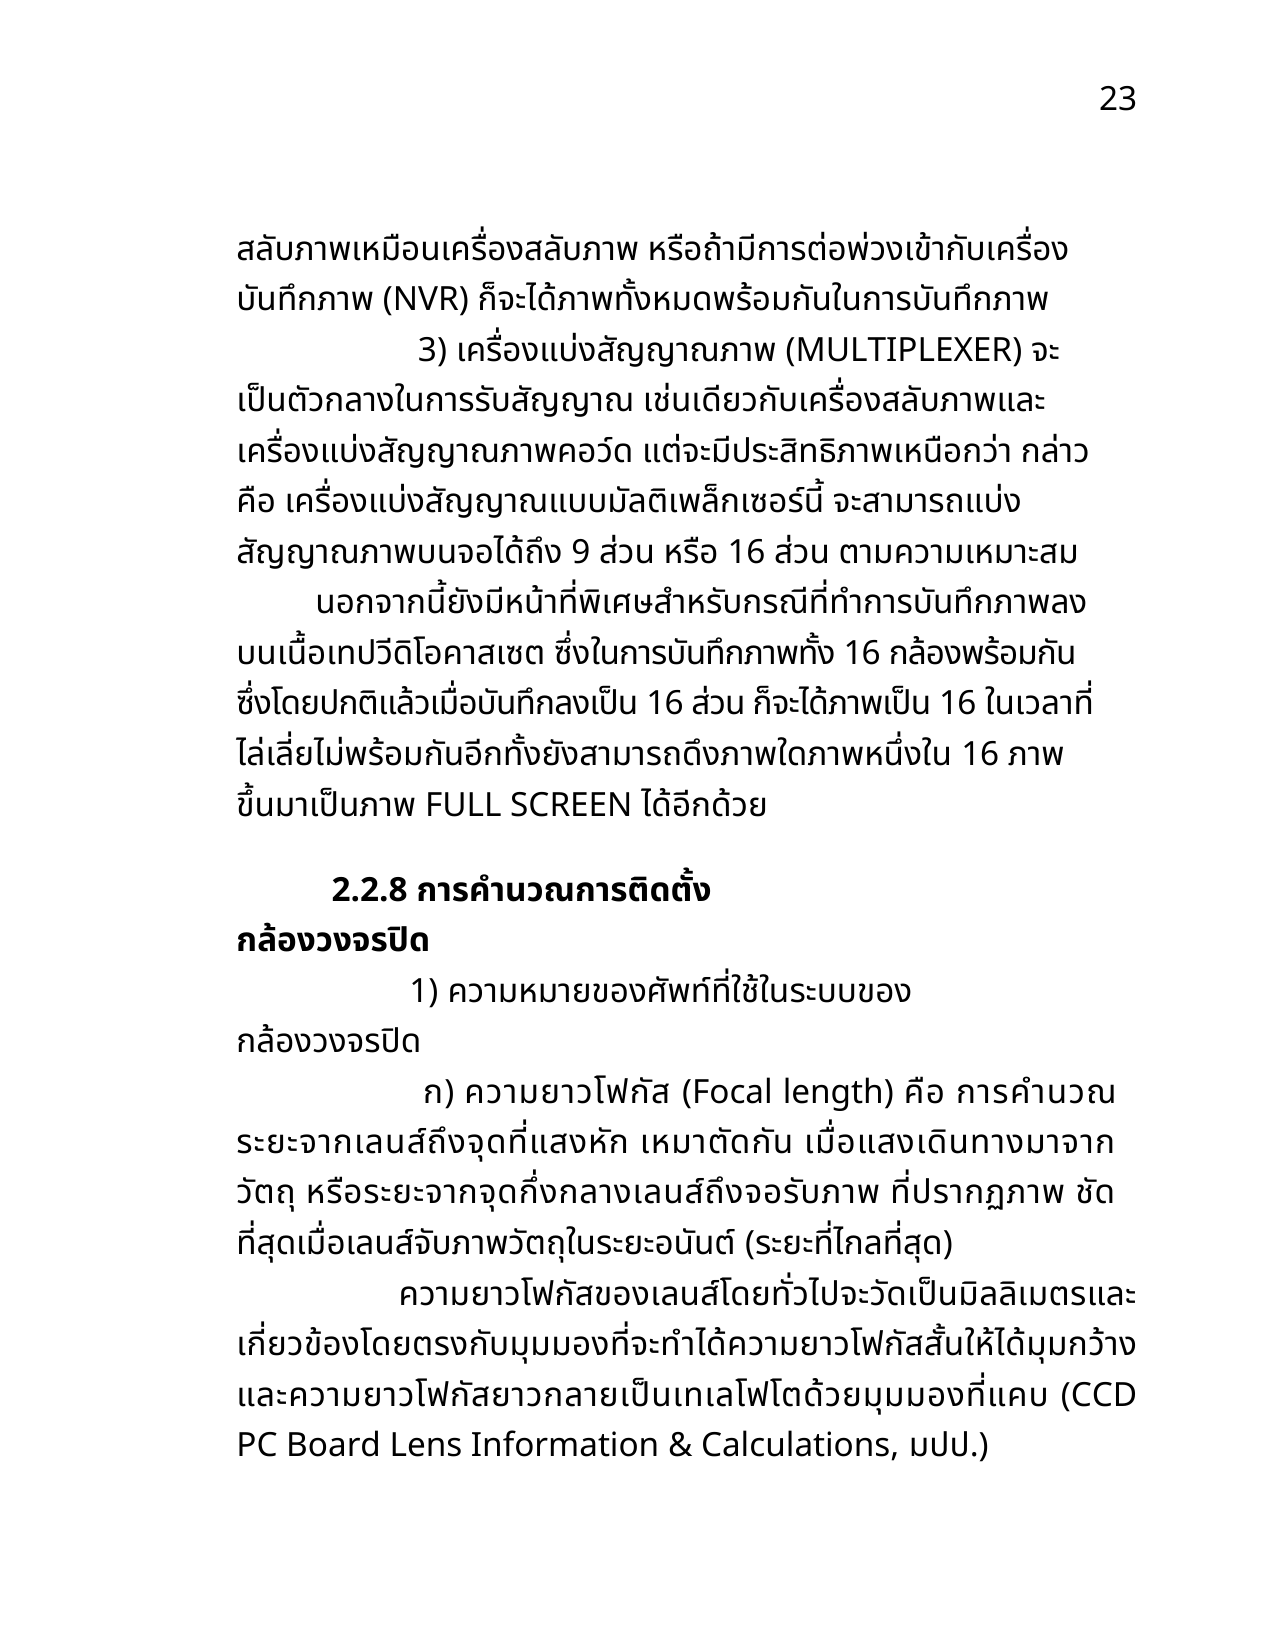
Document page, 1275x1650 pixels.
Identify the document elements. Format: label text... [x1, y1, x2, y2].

text 3) เครื่องแบ่งสัญญาณภาพ (MULTIPLEXER) จะเป็นตัวกลางในการรับสัญญาณ เช่นเดียวกับเครื่องสลับภาพและเครื่องแบ่งสัญญาณภาพคอว์ด แต่จะมีประสิทธิภาพเหนือกว่า กล่าวคือ เครื่องแบ่งสัญญาณแบบมัลติเพล็กเซอร์นี้ จะสามารถแบ่งสัญญาณภาพบนจอได้ถึง 9 ส่วน หรือ 16 ส่วน ตามความเหมาะสม [236, 326, 1106, 578]
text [236, 224, 1107, 326]
text 2.2.8 การคำนวณการติดตั้งกล้องวงจรปิด [236, 865, 777, 966]
text 1) ความหมายของศัพท์ที่ใช้ในระบบของกล้องวงจรปิด [236, 966, 925, 1067]
text นอกจากนี้ยังมีหน้าที่พิเศษสำหรับกรณีที่ทำการบันทึกภาพลงบนเนื้อเทปวีดิโอคาสเซต ซึ่งในการบันทึกภาพทั้ง 16 กล้องพร้อมกันซึ่งโดยปกติแล้วเมื่อบันทึกลงเป็น 16 ส่วน ก็จะได้ภาพเป็น 16 ในเวลาที่ไล่เลี่ยไม่พร้อมกันอีกทั้งยังสามารถดึงภาพใดภาพหนึ่งใน 16 ภาพ ขึ้นมาเป็นภาพ FULL SCREEN ได้อีกด้วย [236, 578, 1107, 831]
text ความยาวโฟกัสของเลนส์โดยทั่วไปจะวัดเป็นมิลลิเมตรและเกี่ยวข้องโดยตรงกับมุมมองที่จะทำได้ความยาวโฟกัสสั้นให้ได้มุมกว้างและความยาวโฟกัสยาวกลายเป็นเทเลโฟโตด้วยมุมมองที่แคบ (CCD PC Board Lens Information & Calculations, มปป.) [236, 1269, 1137, 1472]
text ก) ความยาวโฟกัส (Focal length) คือ การคำนวณระยะจากเลนส์ถึงจุดที่แสงหัก เหมาตัดกัน เมื่อแสงเดินทางมาจากวัตถุ หรือระยะจากจุดกึ่งกลางเลนส์ถึงจอรับภาพ ที่ปรากฏภาพ ชัดที่สุดเมื่อเลนส์จับภาพวัตถุในระยะอนันต์ (ระยะที่ไกลที่สุด) [236, 1067, 1116, 1269]
